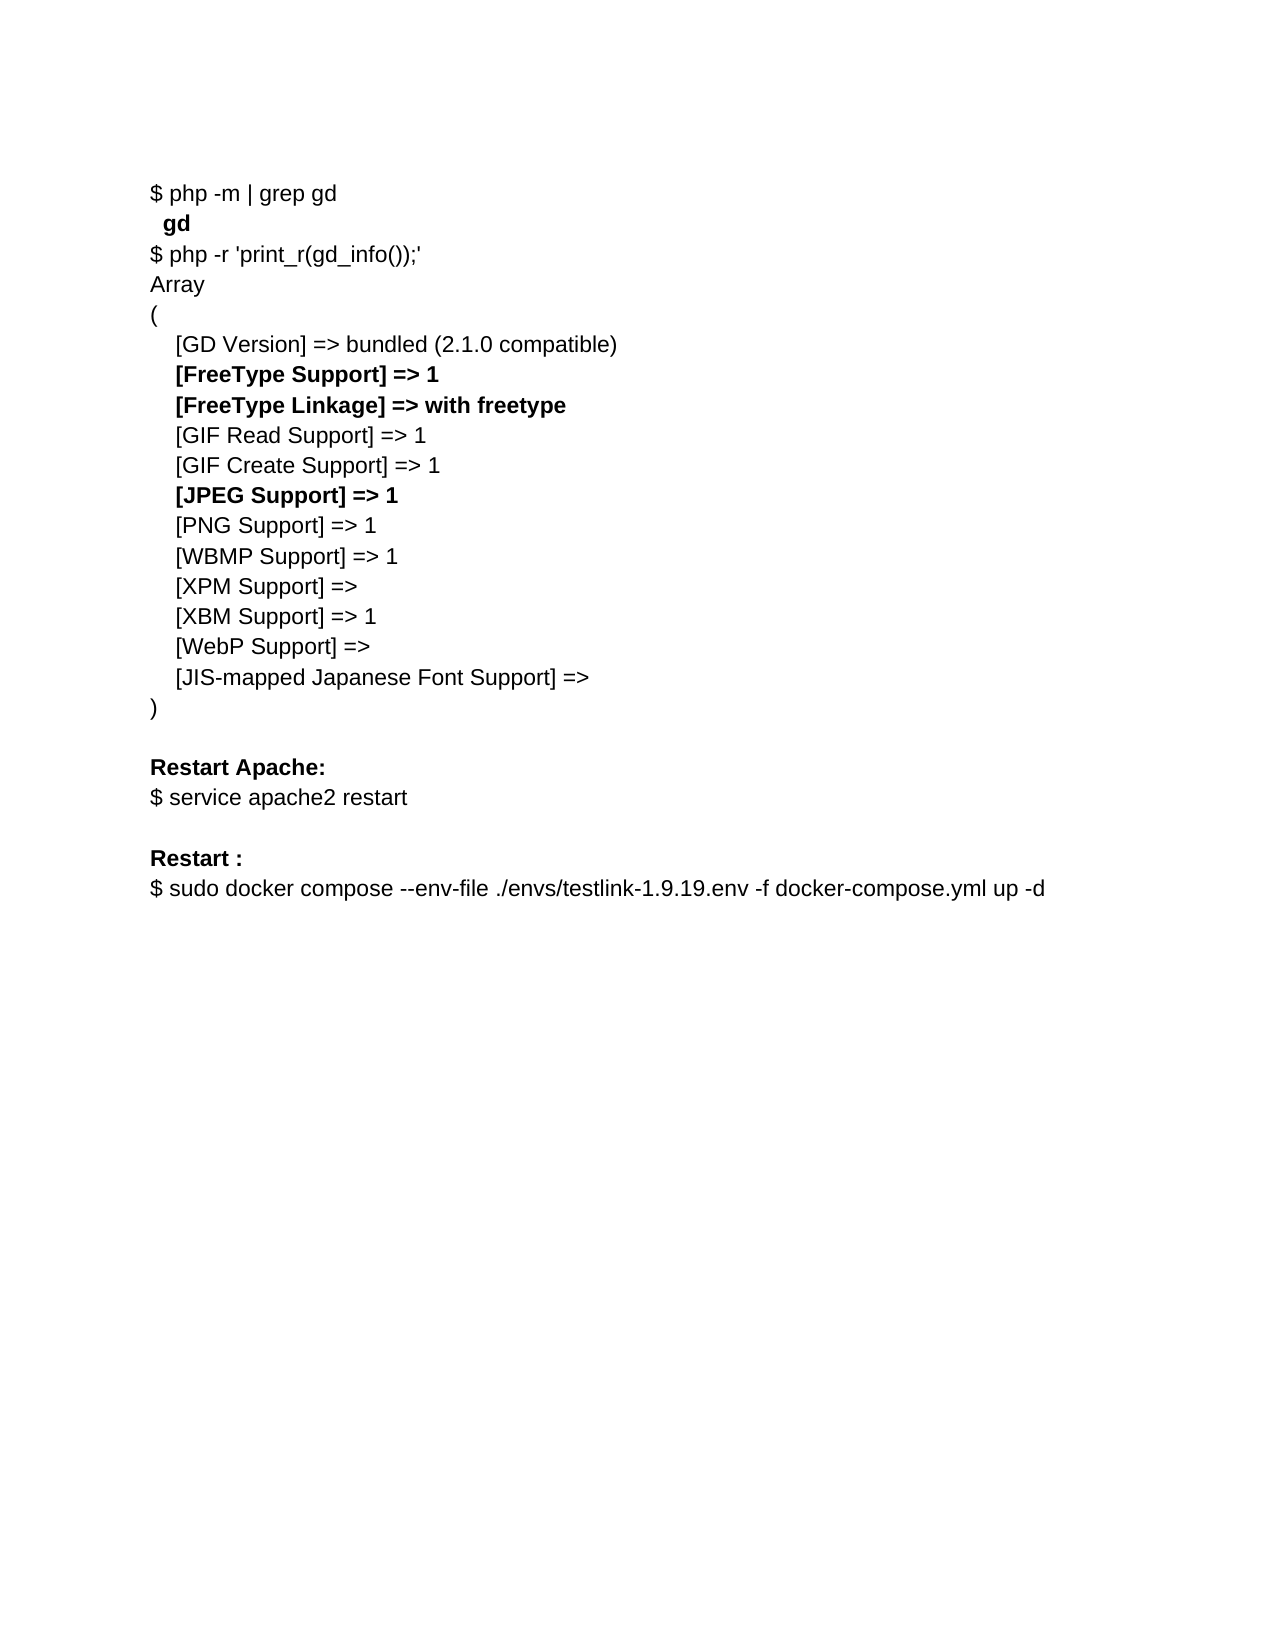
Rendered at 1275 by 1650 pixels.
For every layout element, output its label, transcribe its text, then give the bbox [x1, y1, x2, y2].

text $ php -m | grep gd [150, 180, 1125, 207]
text ( [150, 301, 1125, 327]
text [XPM Support] => [150, 573, 1125, 599]
text [XBM Support] => 1 [150, 603, 1125, 629]
text gd [150, 210, 1125, 237]
text [FreeType Linkage] => with freetype [150, 392, 1125, 418]
text [FreeType Support] => 1 [150, 361, 1125, 388]
text [GIF Create Support] => 1 [150, 452, 1125, 478]
text ) [150, 694, 1125, 720]
text [GIF Read Support] => 1 [150, 422, 1125, 448]
text [WBMP Support] => 1 [150, 543, 1125, 569]
text [JIS-mapped Japanese Font Support] => [150, 663, 1125, 690]
text $ php -r 'print_r(gd_info());' [150, 241, 1125, 267]
text $ service apache2 restart [150, 784, 1125, 811]
text [GD Version] => bundled (2.1.0 compatible) [150, 331, 1125, 358]
text Restart : [150, 814, 1125, 871]
text [WebP Support] => [150, 633, 1125, 660]
text $ sudo docker compose --env-file ./envs/testlink-1.9.19.env -f docker-compose.yml up -d [150, 875, 1125, 901]
text Array [150, 271, 1125, 297]
text [JPEG Support] => 1 [150, 482, 1125, 509]
text Restart Apache: [150, 754, 1125, 781]
text [PNG Support] => 1 [150, 512, 1125, 539]
